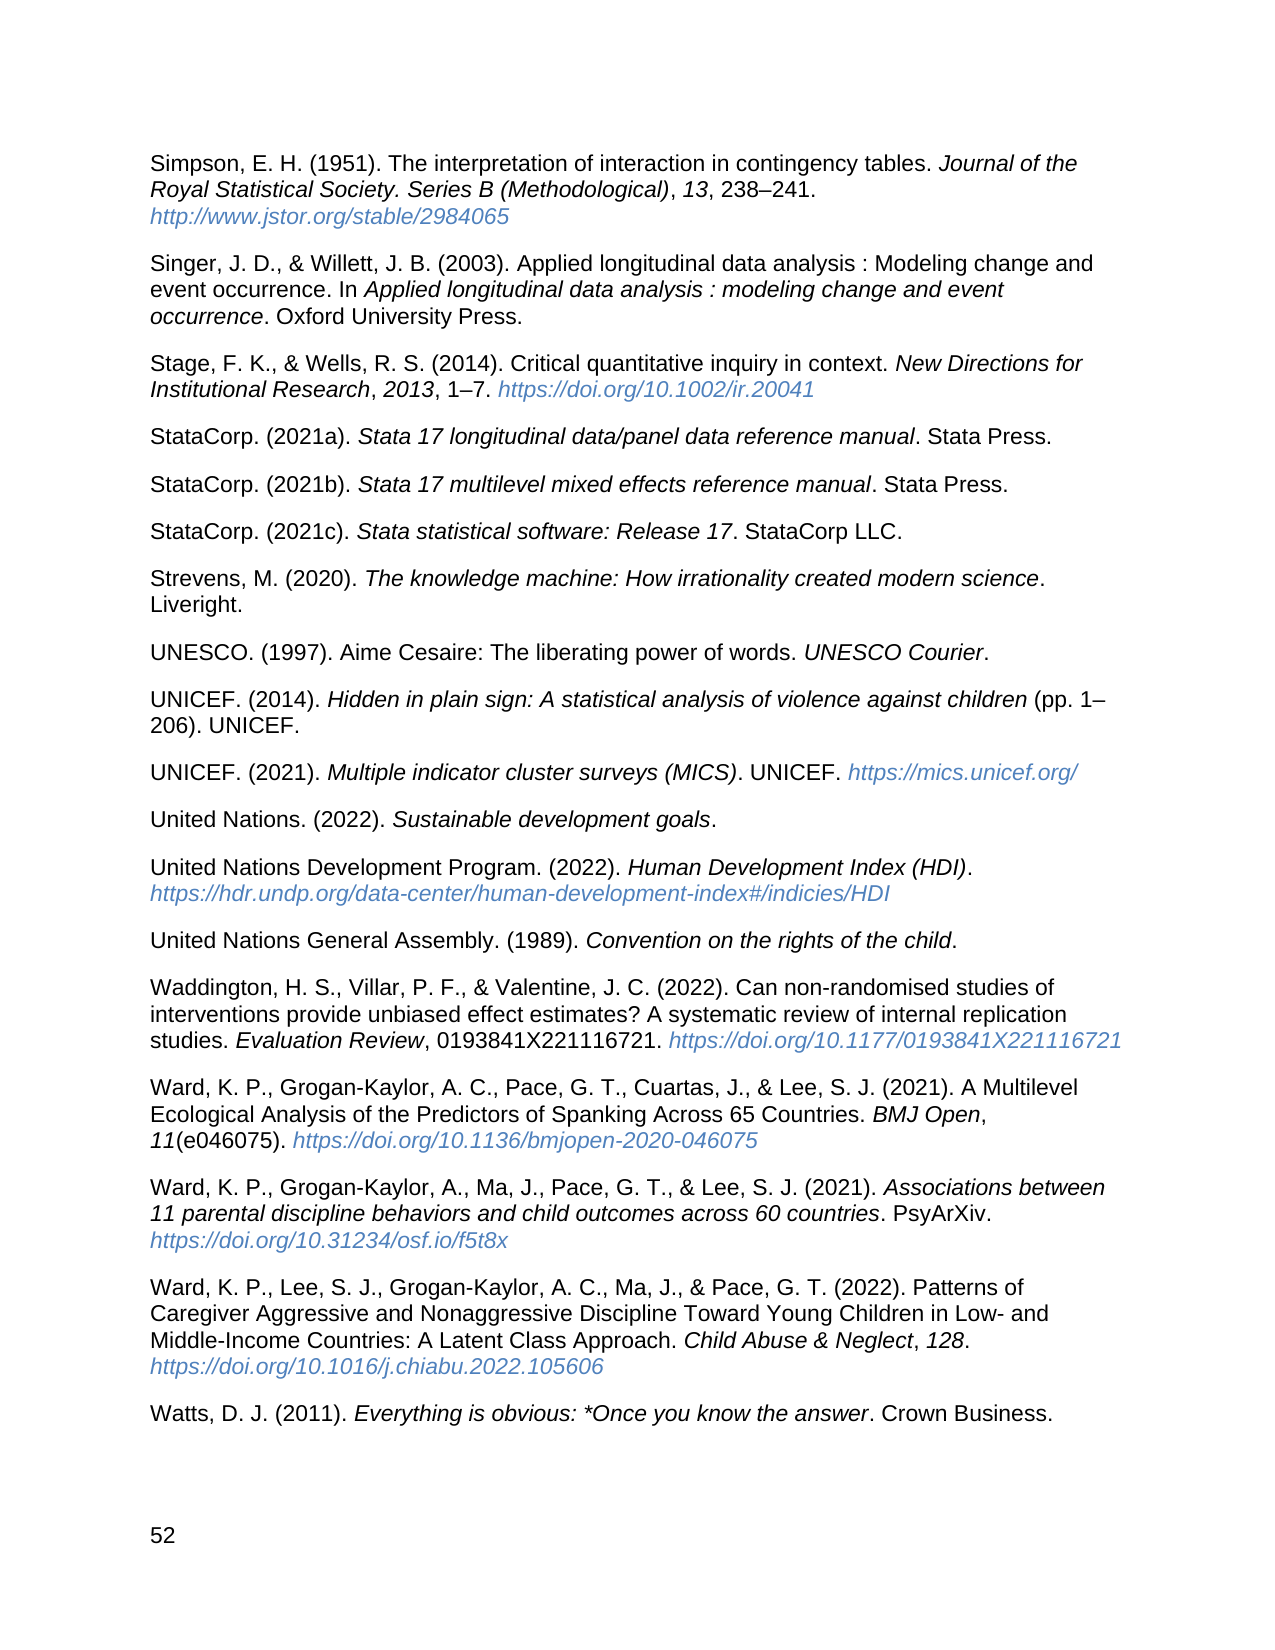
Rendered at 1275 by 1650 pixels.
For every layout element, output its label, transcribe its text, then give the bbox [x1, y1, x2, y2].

text Ward, K. P., Lee, S. J., Grogan-Kaylor, A. C., Ma, J., & Pace, G. T. (2022). Patterns of Caregiver Aggressive and Nonaggressive Discipline Toward Young Children in Low- and Middle-Income Countries: A Latent Class Approach. Child Abuse & Neglect, 128. https://doi.org/10.1016/j.chiabu.2022.105606 [150, 1274, 1125, 1379]
text StataCorp. (2021b). Stata 17 multilevel mixed effects reference manual. Stata Press. [150, 471, 1125, 497]
text United Nations. (2022). Sustainable development goals. [150, 806, 1125, 833]
text Ward, K. P., Grogan-Kaylor, A. C., Pace, G. T., Cuartas, J., & Lee, S. J. (2021). A Multilevel Ecological Analysis of the Predictors of Spanking Across 65 Countries. BMJ Open, 11(e046075). https://doi.org/10.1136/bmjopen-2020-046075 [150, 1074, 1125, 1153]
text Watts, D. J. (2011). Everything is obvious: *Once you know the answer. Crown Business. [150, 1400, 1125, 1427]
text StataCorp. (2021c). Stata statistical software: Release 17. StataCorp LLC. [150, 518, 1125, 544]
text Strevens, M. (2020). The knowledge machine: How irrationality created modern science. Liveright. [150, 565, 1125, 618]
text Stage, F. K., & Wells, R. S. (2014). Critical quantitative inquiry in context. New Directions for Institutional Research, 2013, 1–7. https://doi.org/10.1002/ir.20041 [150, 350, 1125, 402]
text United Nations General Assembly. (1989). Convention on the rights of the child. [150, 927, 1125, 953]
text UNICEF. (2021). Multiple indicator cluster surveys (MICS). UNICEF. https://mics.unicef.org/ [150, 759, 1125, 786]
text Waddington, H. S., Villar, P. F., & Valentine, J. C. (2022). Can non-randomised studies of interventions provide unbiased effect estimates? A systematic review of internal replication studies. Evaluation Review, 0193841X221116721. https://doi.org/10.1177/0193841X221116721 [150, 974, 1125, 1053]
text Simpson, E. H. (1951). The interpretation of interaction in contingency tables. Journal of the Royal Statistical Society. Series B (Methodological), 13, 238–241. http://www.jstor.org/stable/2984065 [150, 150, 1125, 229]
text United Nations Development Program. (2022). Human Development Index (HDI). https://hdr.undp.org/data-center/human-development-index#/indicies/HDI [150, 853, 1125, 906]
text UNICEF. (2014). Hidden in plain sign: A statistical analysis of violence against children (pp. 1–206). UNICEF. [150, 686, 1125, 738]
text Singer, J. D., & Willett, J. B. (2003). Applied longitudinal data analysis : Modeling change and event occurrence. In Applied longitudinal data analysis : modeling change and event occurrence. Oxford University Press. [150, 250, 1125, 329]
text Ward, K. P., Grogan-Kaylor, A., Ma, J., Pace, G. T., & Lee, S. J. (2021). Associations between 11 parental discipline behaviors and child outcomes across 60 countries. PsyArXiv. https://doi.org/10.31234/osf.io/f5t8x [150, 1174, 1125, 1253]
text StataCorp. (2021a). Stata 17 longitudinal data/panel data reference manual. Stata Press. [150, 423, 1125, 450]
text UNESCO. (1997). Aime Cesaire: The liberating power of words. UNESCO Courier. [150, 638, 1125, 665]
